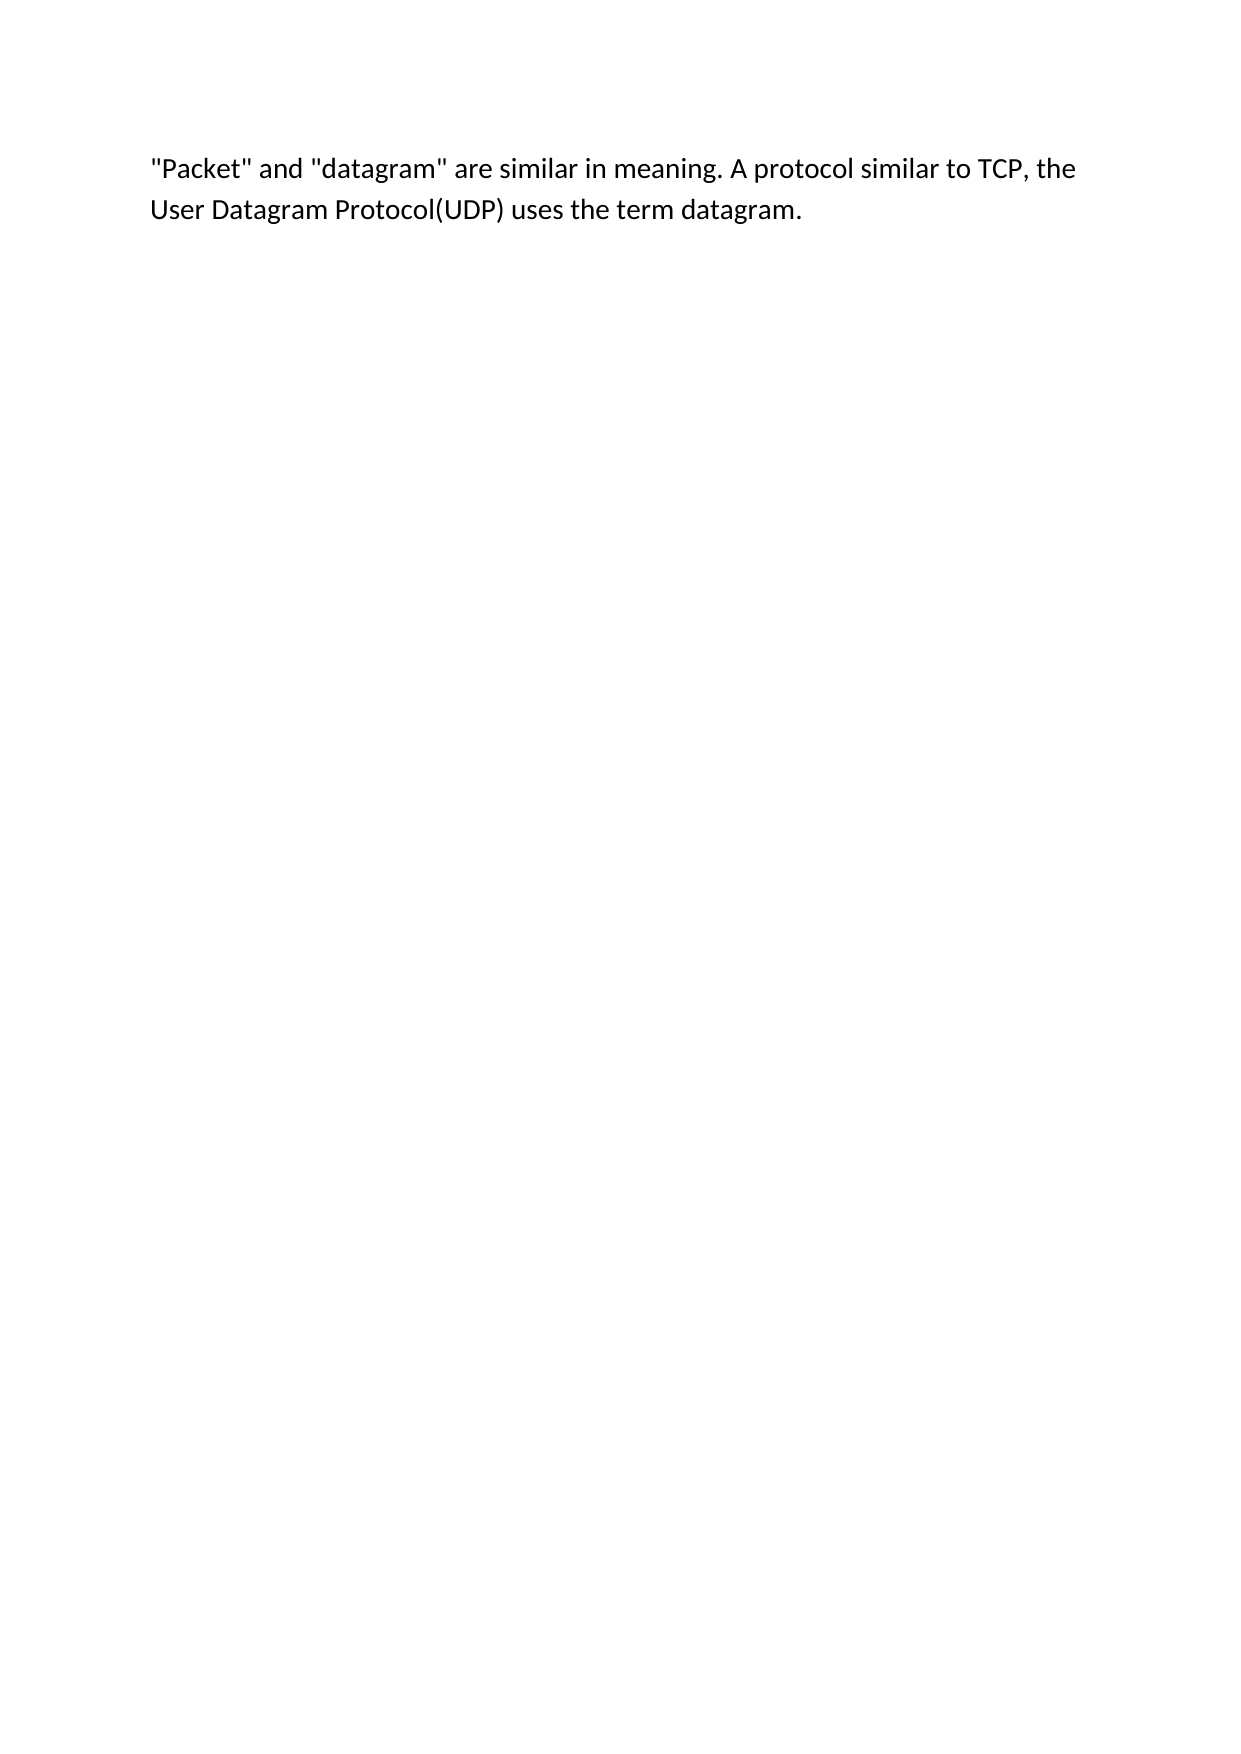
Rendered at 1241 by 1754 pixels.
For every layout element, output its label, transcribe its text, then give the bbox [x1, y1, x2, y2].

text "Packet" and "datagram" are similar in meaning. A protocol similar to TCP, the User Datagram Protocol(UDP) uses the term datagram. [150, 150, 1090, 227]
